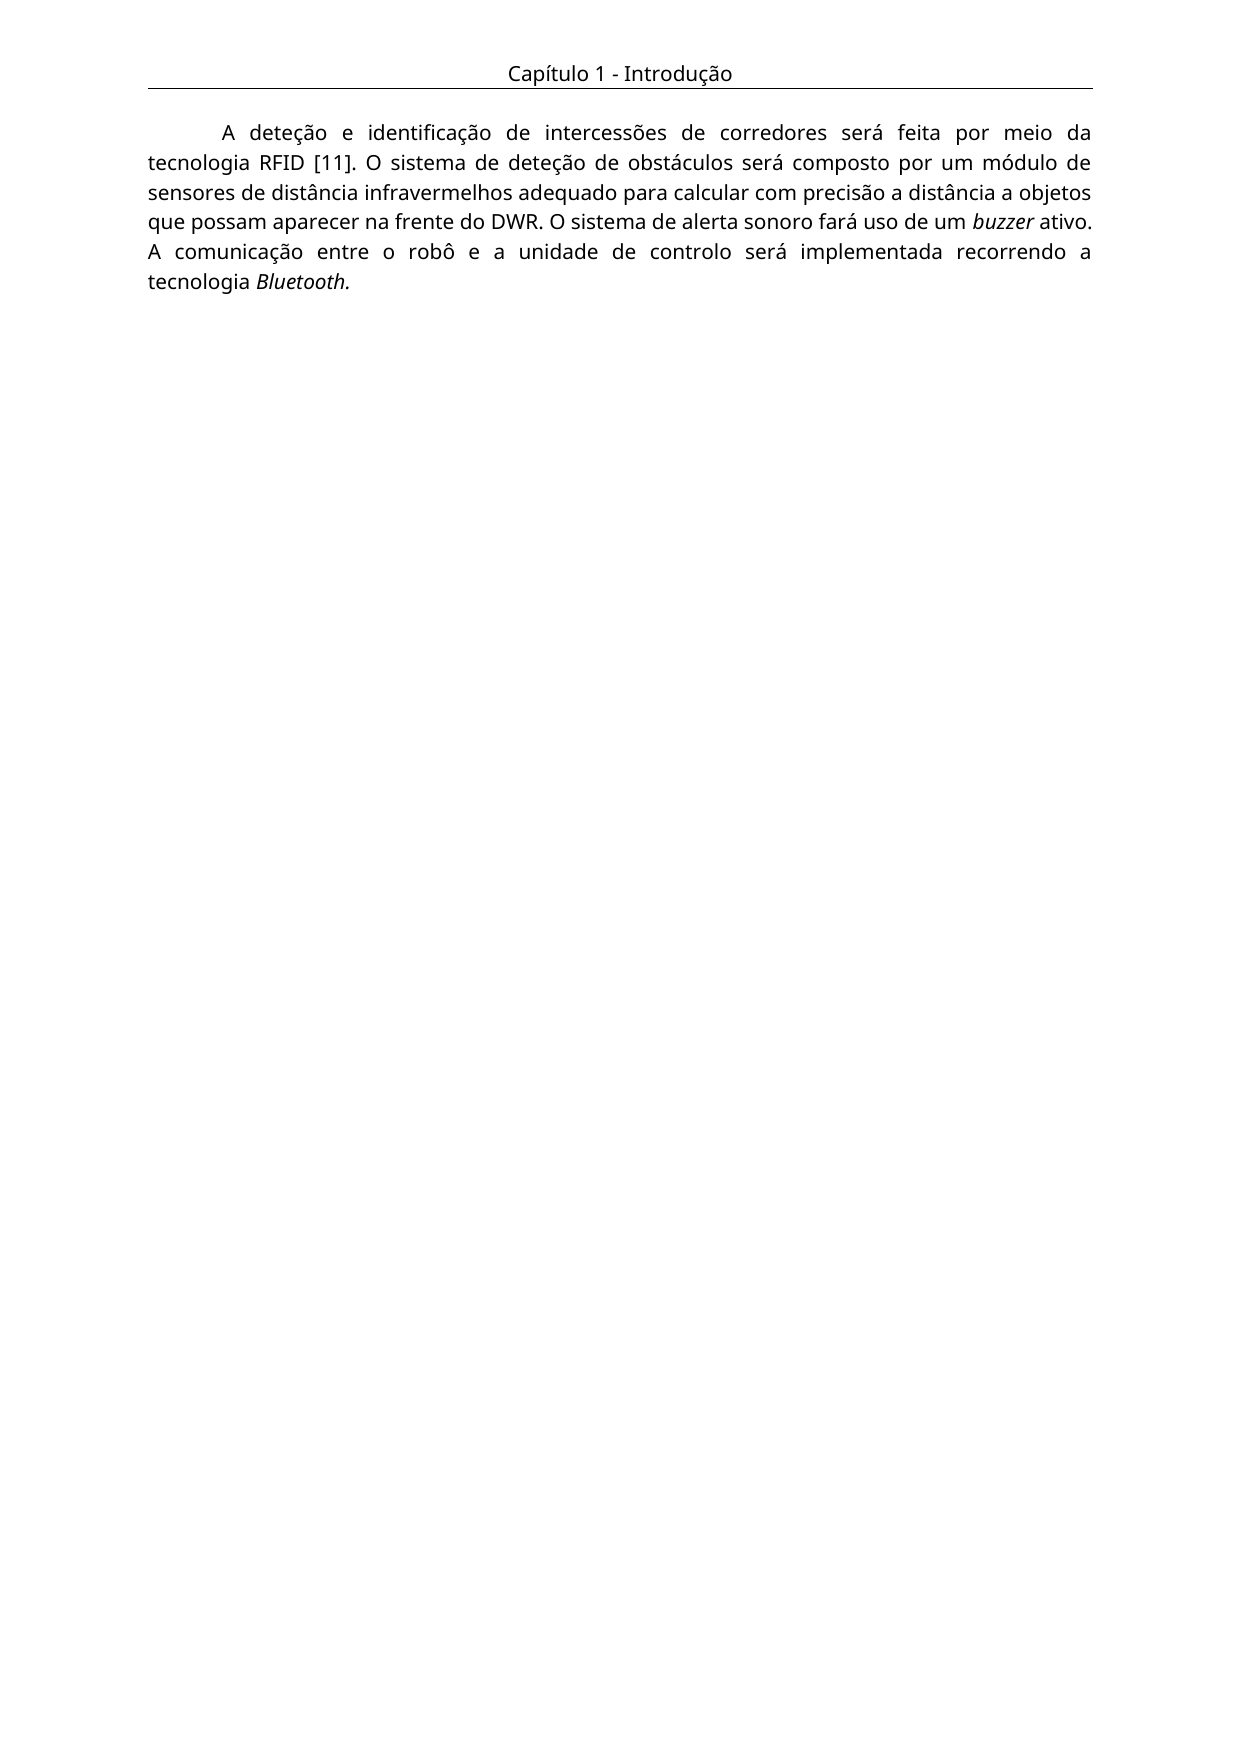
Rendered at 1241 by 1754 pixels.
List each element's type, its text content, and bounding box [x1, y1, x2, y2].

text A deteção e identificação de intercessões de corredores será feita por meio da tecnologia RFID . O sistema de deteção de obstáculos será composto por um módulo de sensores de distância infravermelhos adequado para calcular com precisão a distância a objetos que possam aparecer na frente do DWR. O sistema de alerta sonoro fará uso de um buzzer ativo. A comunicação entre o robô e a unidade de controlo será implementada recorrendo a tecnologia Bluetooth. [148, 118, 1092, 296]
